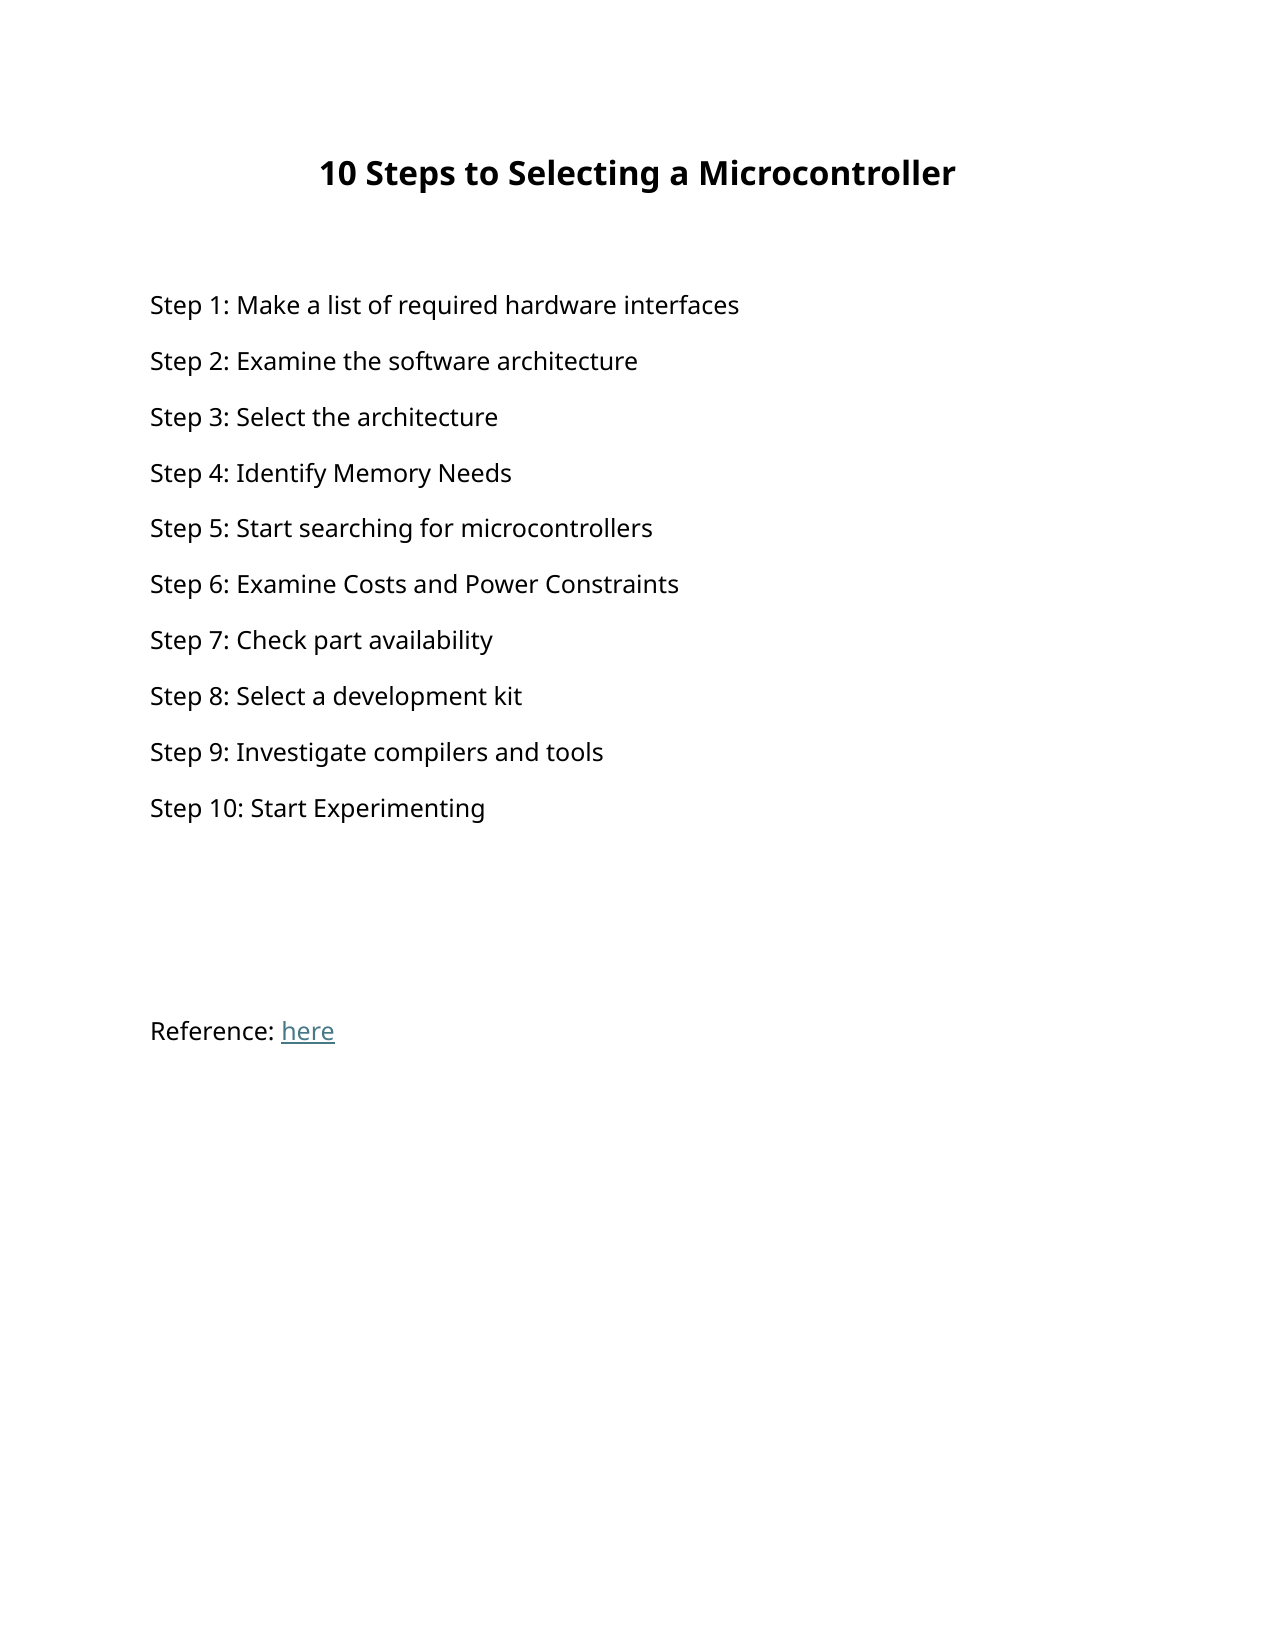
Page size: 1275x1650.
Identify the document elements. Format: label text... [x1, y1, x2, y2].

text Step 7: Check part availability [150, 623, 1125, 657]
text Step 1: Make a list of required hardware interfaces [150, 288, 1125, 322]
text Reference: here [150, 1013, 1125, 1048]
text 10 Steps to Selecting a Microcontroller [150, 150, 1125, 195]
text Step 4: Identify Memory Needs [150, 455, 1125, 489]
text Step 9: Investigate compilers and tools [150, 734, 1125, 768]
text Step 8: Select a development kit [150, 678, 1125, 713]
text Step 5: Start searching for microcontrollers [150, 511, 1125, 545]
text Step 10: Start Experimenting [150, 790, 1125, 824]
text Step 6: Examine Costs and Power Constraints [150, 567, 1125, 601]
text Step 2: Examine the software architecture [150, 343, 1125, 378]
text Step 3: Select the architecture [150, 399, 1125, 433]
